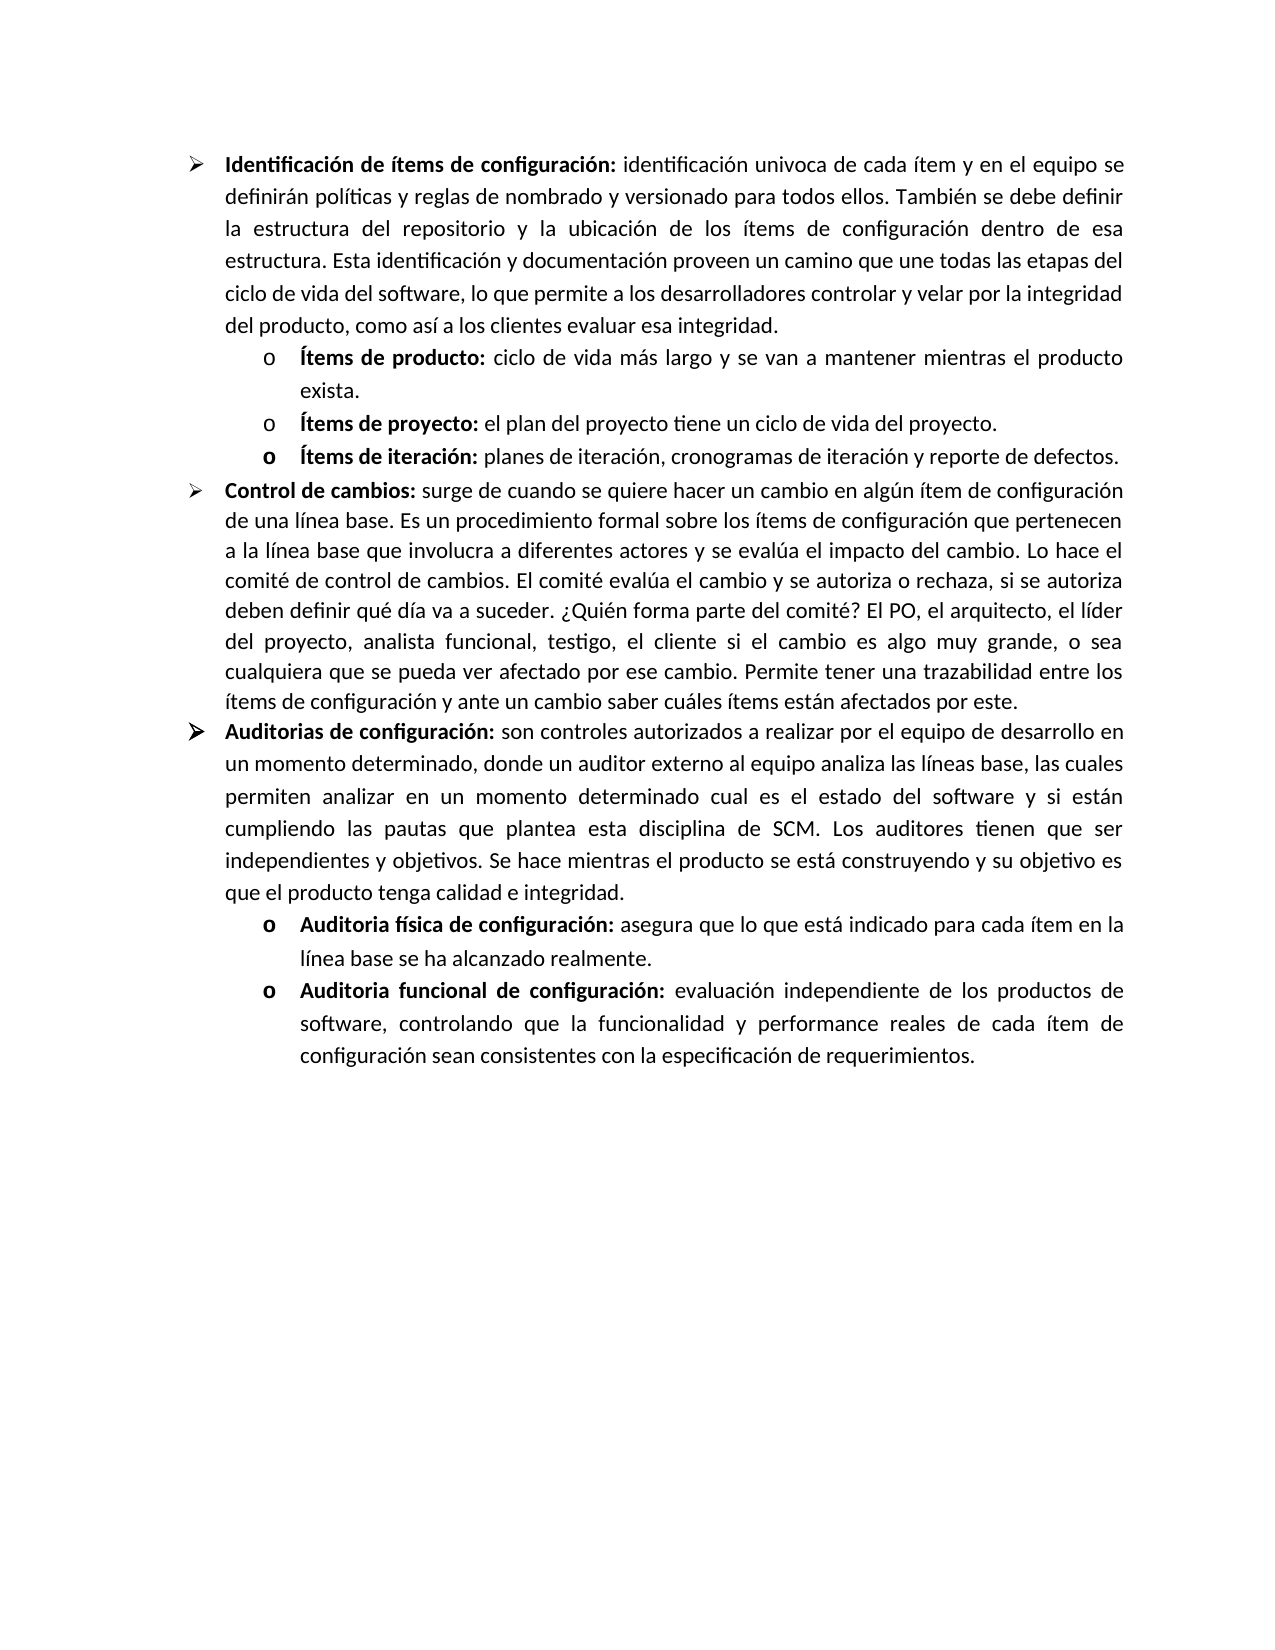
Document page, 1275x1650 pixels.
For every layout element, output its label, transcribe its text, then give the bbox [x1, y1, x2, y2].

list Auditorias de configuración: son controles autorizados a realizar por el equipo de desarrollo en un momento determinado, donde un auditor externo al equipo analiza las líneas base, las cuales permiten analizar en un momento determinado cual es el estado del software y si están cumpliendo las pautas que plantea esta disciplina de SCM. Los auditores tienen que ser independientes y objetivos. Se hace mientras el producto se está construyendo y su objetivo es que el producto tenga calidad e integridad. [187, 717, 1125, 906]
list Ítems de proyecto: el plan del proyecto tiene un ciclo de vida del proyecto. [262, 409, 1125, 438]
list Ítems de producto: ciclo de vida más largo y se van a mantener mientras el producto exista. [262, 343, 1125, 404]
list Auditoria física de configuración: asegura que lo que está indicado para cada ítem en la línea base se ha alcanzado realmente. [262, 911, 1125, 972]
list Auditoria funcional de configuración: evaluación independiente de los productos de software, controlando que la funcionalidad y performance reales de cada ítem de configuración sean consistentes con la especificación de requerimientos. [262, 976, 1125, 1069]
list Control de cambios: surge de cuando se quiere hacer un cambio en algún ítem de configuración de una línea base. Es un procedimiento formal sobre los ítems de configuración que pertenecen a la línea base que involucra a diferentes actores y se evalúa el impacto del cambio. Lo hace el comité de control de cambios. El comité evalúa el cambio y se autoriza o rechaza, si se autoriza deben definir qué día va a suceder. ¿Quién forma parte del comité? El PO, el arquitecto, el líder del proyecto, analista funcional, testigo, el cliente si el cambio es algo muy grande, o sea cualquiera que se pueda ver afectado por ese cambio. Permite tener una trazabilidad entre los ítems de configuración y ante un cambio saber cuáles ítems están afectados por este. [187, 476, 1125, 715]
list Ítems de iteración: planes de iteración, cronogramas de iteración y reporte de defectos. [262, 442, 1125, 471]
list Identificación de ítems de configuración: identificación univoca de cada ítem y en el equipo se definirán políticas y reglas de nombrado y versionado para todos ellos. También se debe definir la estructura del repositorio y la ubicación de los ítems de configuración dentro de esa estructura. Esta identificación y documentación proveen un camino que une todas las etapas del ciclo de vida del software, lo que permite a los desarrolladores controlar y velar por la integridad del producto, como así a los clientes evaluar esa integridad. [187, 150, 1125, 339]
